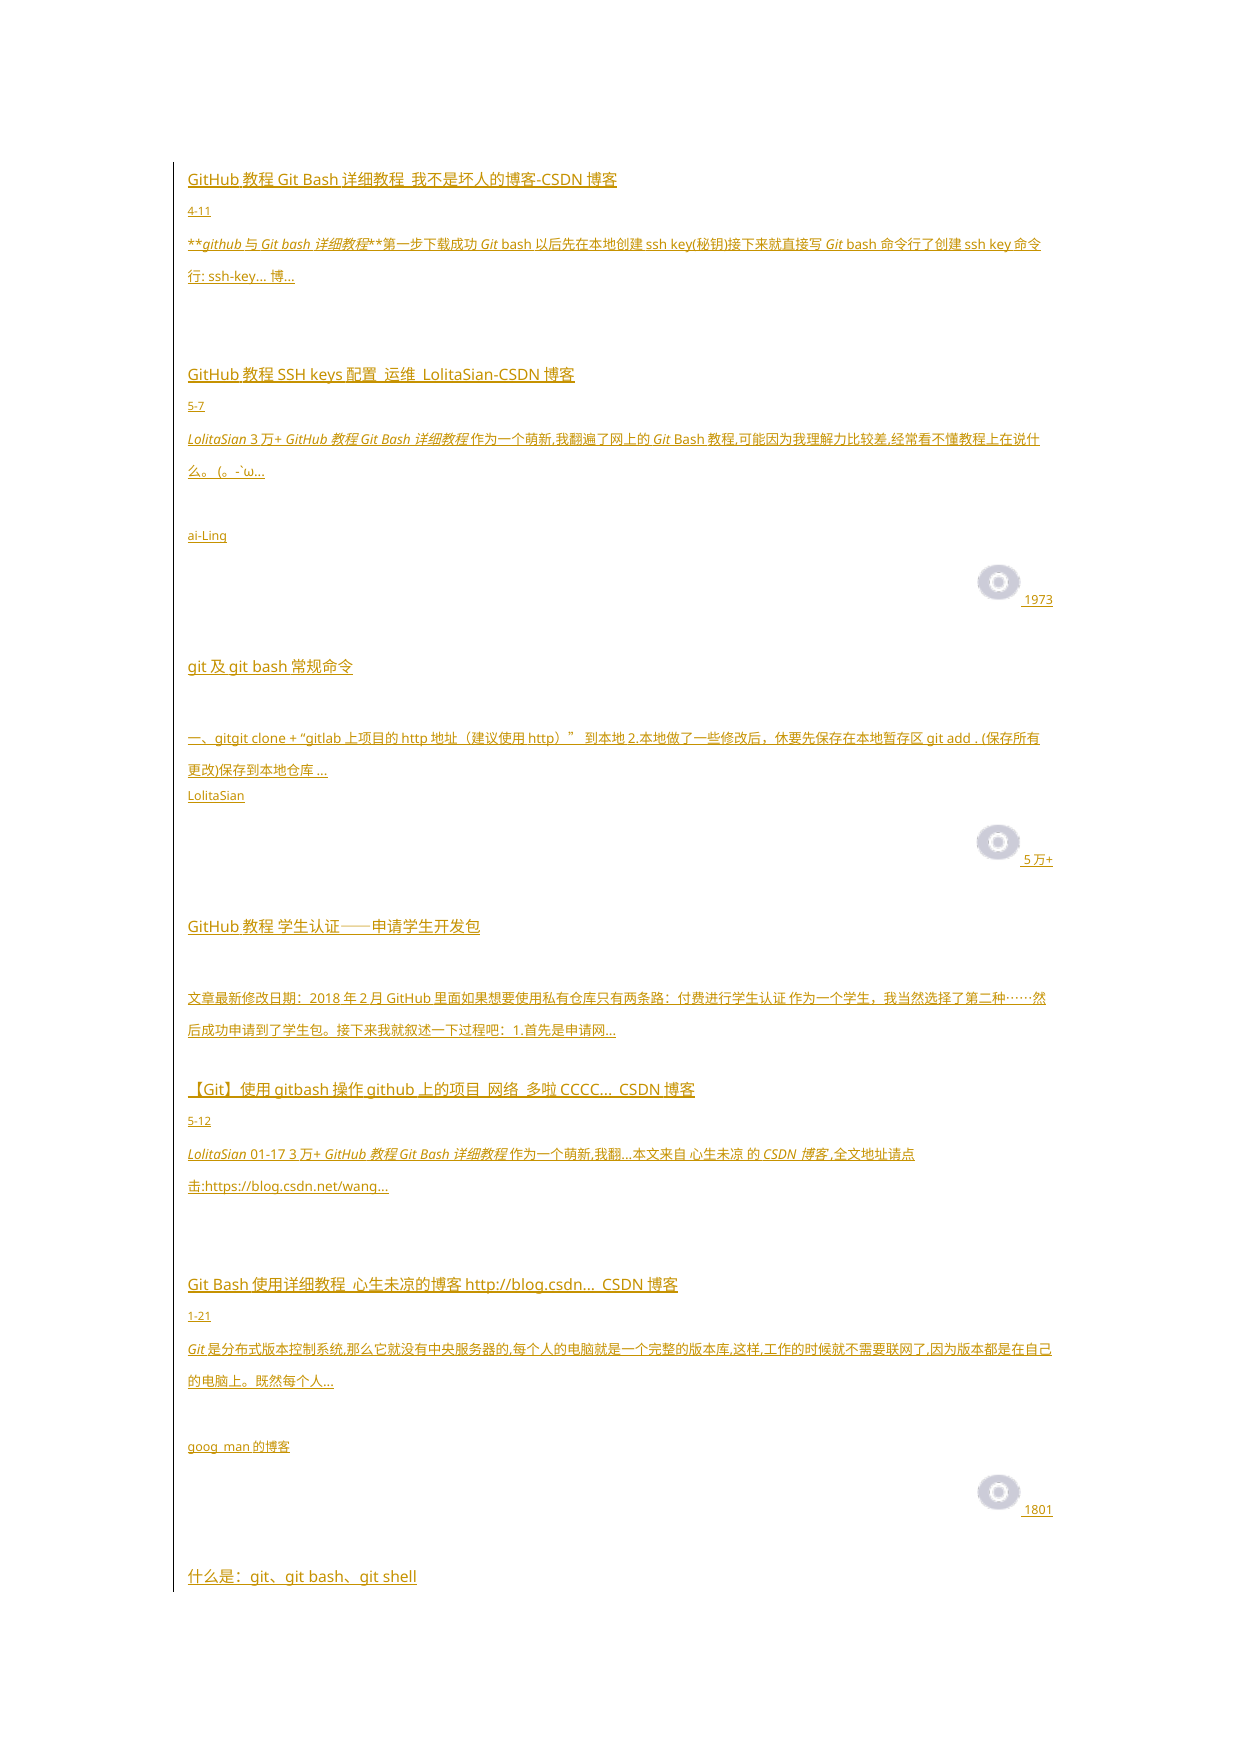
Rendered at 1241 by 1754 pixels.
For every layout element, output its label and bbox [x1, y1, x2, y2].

picture [976, 820, 1021, 865]
picture [977, 1470, 1021, 1515]
picture [977, 560, 1021, 605]
